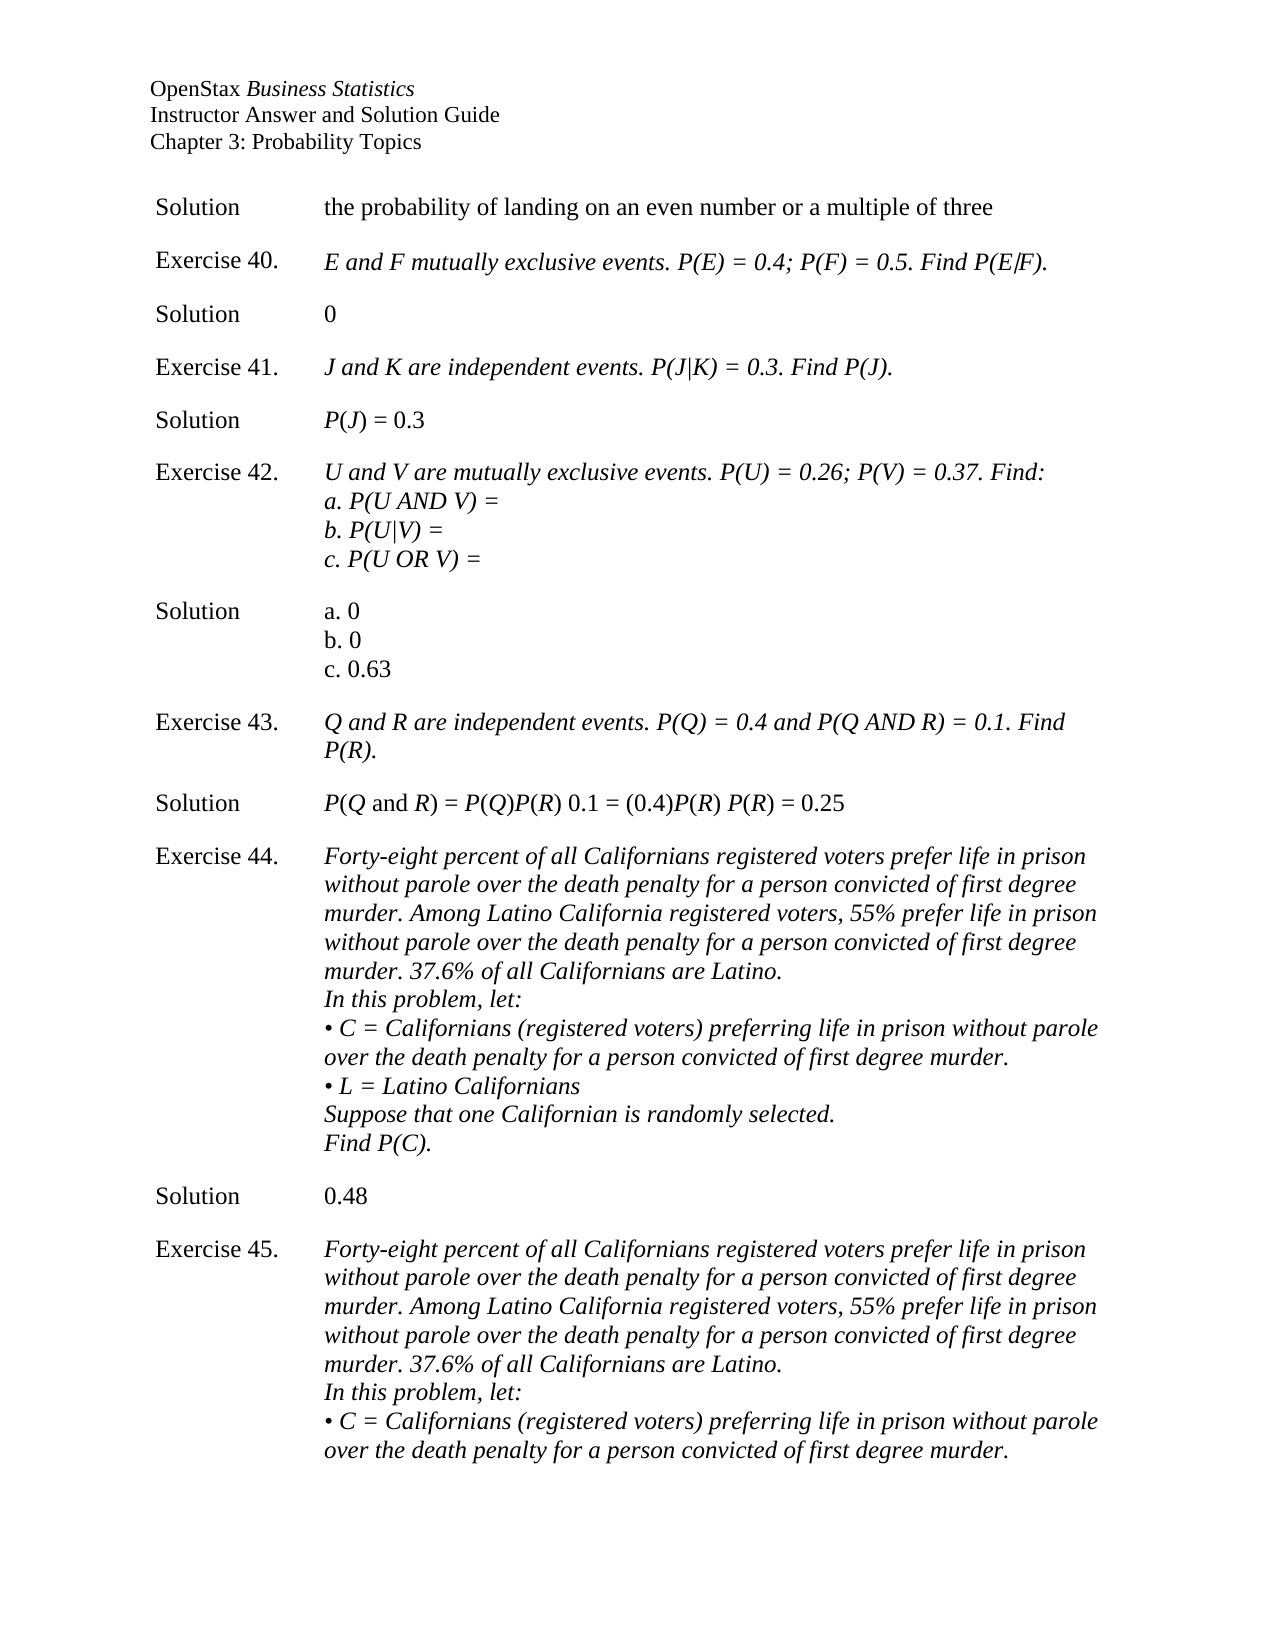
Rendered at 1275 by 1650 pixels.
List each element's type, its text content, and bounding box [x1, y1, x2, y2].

table_cell Exercise 45. [143, 1222, 312, 1476]
table_cell P(J) = 0.3 [312, 393, 1137, 445]
table_cell Q and R are independent events. P(Q) = 0.4 and P(Q AND R) = 0.1. Find P(R). [312, 695, 1137, 776]
table_cell the probability of landing on an even number or a multiple of three [312, 180, 1137, 233]
table_cell a. 0 b. 0 c. 0.63 [312, 584, 1137, 694]
table_cell Solution [143, 776, 312, 829]
table_cell 0.48 [312, 1169, 1137, 1222]
table_cell E and F mutually exclusive events. P(E) = 0.4; P(F) = 0.5. Find P(E∣F). [312, 233, 1137, 287]
table_cell 0 [312, 287, 1137, 340]
table_cell Solution [143, 393, 312, 445]
table_cell Exercise 43. [143, 695, 312, 776]
table_cell Forty-eight percent of all Californians registered voters prefer life in prison without parole over the death penalty for a person convicted of first degree murder. Among Latino California registered voters, 55% prefer life in prison without parole over the death penalty for a person convicted of first degree murder. 37.6% of all Californians are Latino. In this problem, let: • C = Californians (registered voters) preferring life in prison without parole over the death penalty for a person convicted of first degree murder. • L = Latino Californians Suppose that one Californian is randomly selected. Find P(C). [312, 829, 1137, 1169]
table_cell P(Q and R) = P(Q)P(R) 0.1 = (0.4)P(R) P(R) = 0.25 [312, 776, 1137, 829]
table_cell Solution [143, 584, 312, 694]
table_cell Solution [143, 287, 312, 340]
table_cell U and V are mutually exclusive events. P(U) = 0.26; P(V) = 0.37. Find: a. P(U AND V) = b. P(U|V) = c. P(U OR V) = [312, 445, 1137, 584]
table_cell J and K are independent events. P(J|K) = 0.3. Find P(J). [312, 340, 1137, 393]
table_cell Solution [143, 180, 312, 233]
table_cell Exercise 42. [143, 445, 312, 584]
table_cell Exercise 40. [143, 233, 312, 287]
table_cell Solution [143, 1169, 312, 1222]
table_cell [312, 1222, 1137, 1476]
table_cell Exercise 44. [143, 829, 312, 1169]
table_cell Exercise 41. [143, 340, 312, 393]
